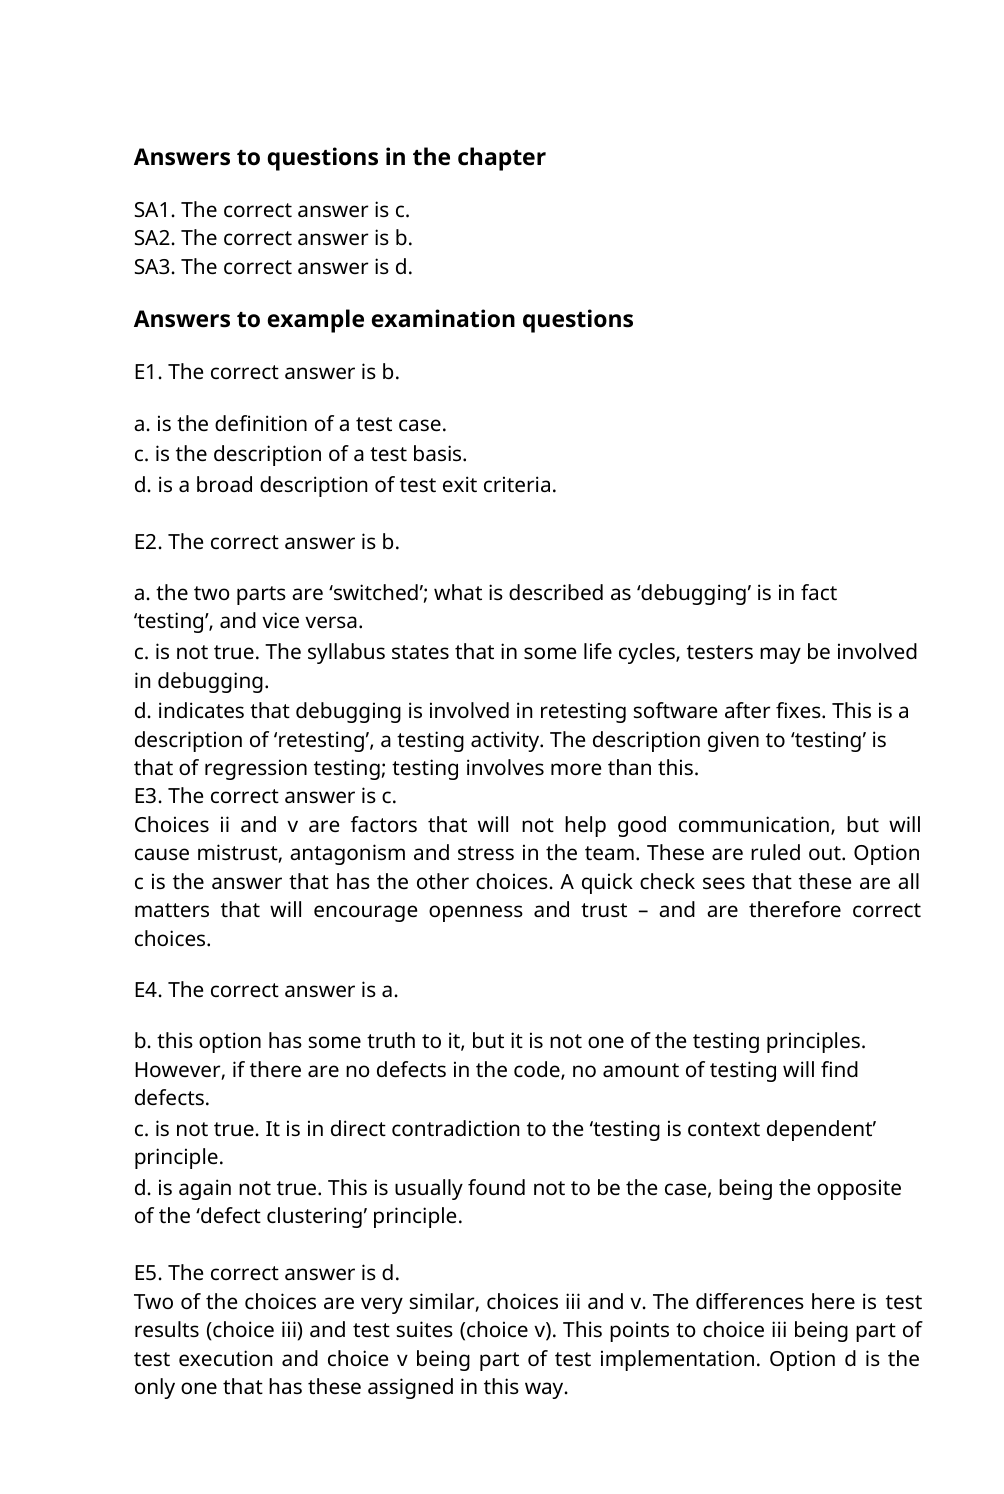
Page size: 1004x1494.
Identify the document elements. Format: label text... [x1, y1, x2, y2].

text E1. The correct answer is b. [133, 357, 922, 386]
text Two of the choices are very similar, choices iii and v. The differences here is test results (choice iii) and test suites (choice v). This points to choice iii being part of test execution and choice v being part of test implementation. Option d is the only one that has these assigned in this way. [133, 1287, 922, 1401]
text d. is again not true. This is usually found not to be the case, being the opposite of the ‘defect clustering’ principle. [133, 1173, 922, 1230]
text SA1. The correct answer is c. [133, 195, 922, 223]
text SA2. The correct answer is b. [133, 223, 922, 252]
text d. indicates that debugging is involved in retesting software after fixes. This is a description of ‘retesting’, a testing activity. The description given to ‘testing’ is that of regression testing; testing involves more than this. [133, 696, 922, 782]
text Answers to questions in the chapter [133, 141, 922, 172]
text E4. The correct answer is a. [133, 975, 922, 1004]
text Answers to example examination questions [133, 303, 922, 334]
text c. is the description of a test basis. [133, 439, 922, 468]
text Choices ii and v are factors that will not help good communication, but will cause mistrust, antagonism and stress in the team. These are ruled out. Option c is the answer that has the other choices. A quick check sees that these are all matters that will encourage openness and trust – and are therefore correct choices. [133, 810, 922, 952]
text E2. The correct answer is b. [133, 527, 922, 555]
text c. is not true. The syllabus states that in some life cycles, testers may be involved in debugging. [133, 637, 922, 694]
text a. the two parts are ‘switched’; what is described as ‘debugging’ is in fact ‘testing’, and vice versa. [133, 578, 922, 635]
text c. is not true. It is in direct contradiction to the ‘testing is context dependent’ principle. [133, 1114, 922, 1171]
text E5. The correct answer is d. [133, 1258, 922, 1287]
text E3. The correct answer is c. [133, 782, 922, 810]
text a. is the definition of a test case. [133, 409, 922, 437]
text d. is a broad description of test exit criteria. [133, 470, 922, 498]
text b. this option has some truth to it, but it is not one of the testing principles. However, if there are no defects in the code, no amount of testing will find defects. [133, 1027, 922, 1112]
text SA3. The correct answer is d. [133, 252, 922, 280]
